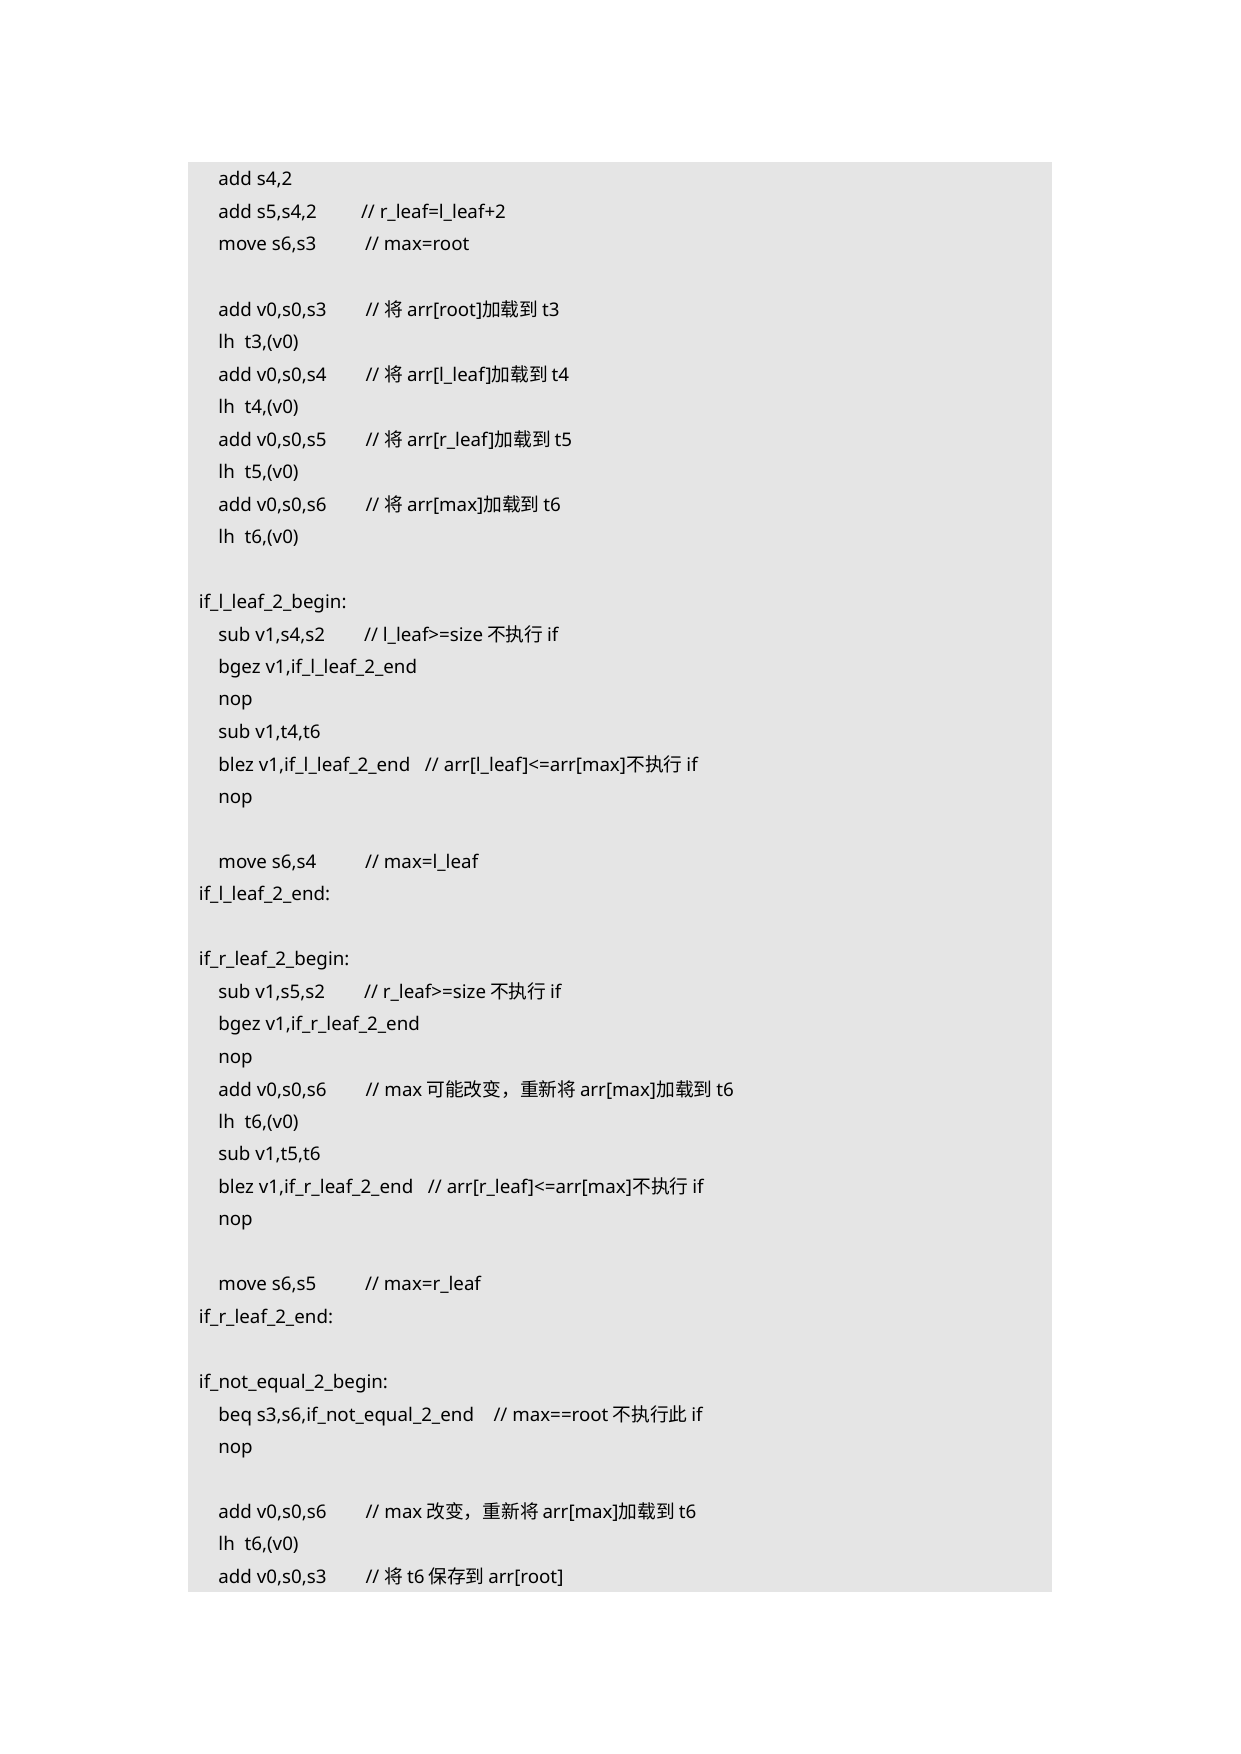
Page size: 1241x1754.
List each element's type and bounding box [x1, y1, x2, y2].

table_header [188, 162, 1052, 1592]
